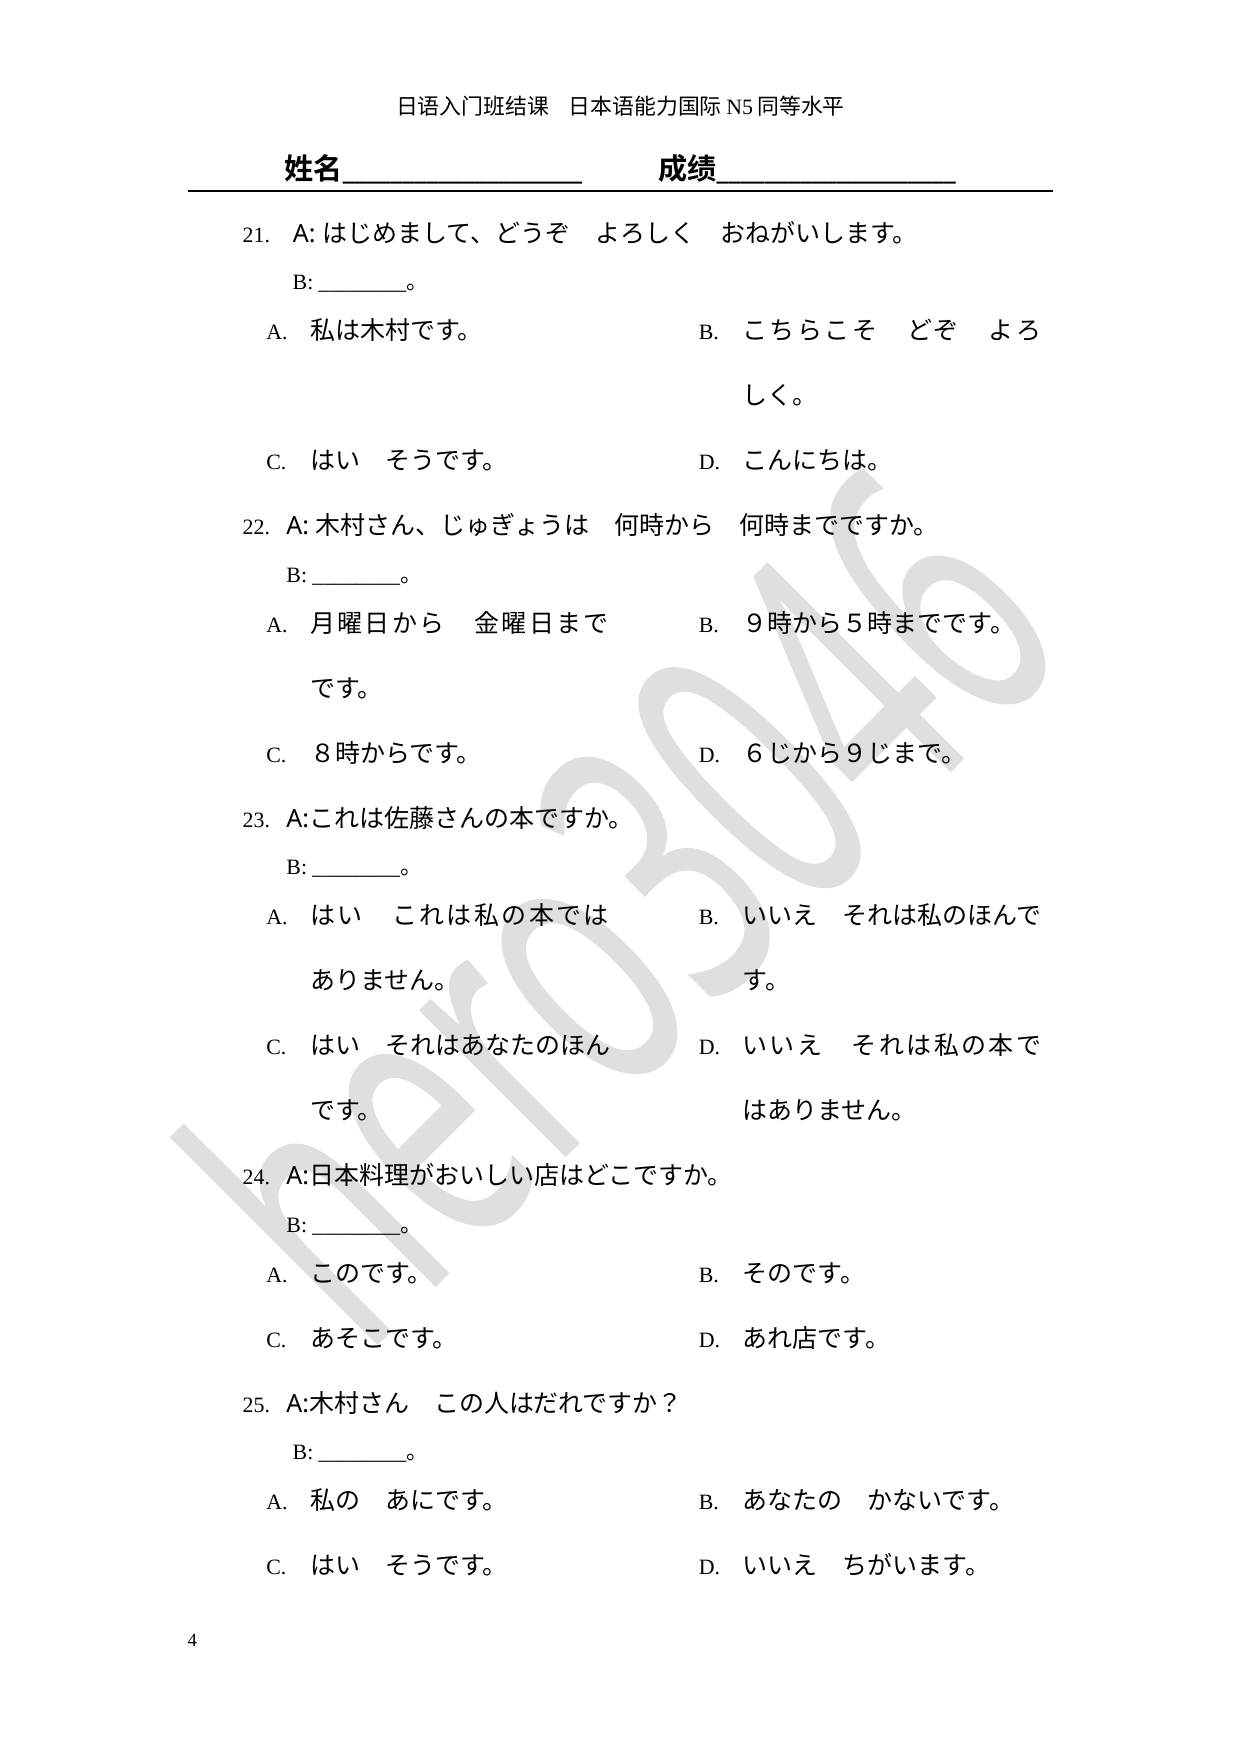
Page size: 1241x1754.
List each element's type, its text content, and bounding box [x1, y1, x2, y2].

table_cell 私は木村です。 [188, 296, 620, 426]
table_cell いいえ それは私のほんです。 [620, 881, 1053, 1011]
table_cell 私の あにです。 [188, 1466, 620, 1531]
table_cell いいえ それは私の本ではありません。 [620, 1011, 1053, 1141]
table_cell はい そうです。 [188, 426, 620, 491]
table_cell このです。 [188, 1239, 620, 1304]
table_cell はい そうです。 [188, 1531, 620, 1596]
table_cell はい それはあなたのほんです。 [188, 1011, 620, 1141]
table_cell 月曜日から 金曜日までです。 [188, 589, 620, 719]
table_cell いいえ ちがいます。 [620, 1531, 1053, 1596]
table_header A: はじめまして、どうぞ よろしく おねがいします。 B: ________。 [188, 199, 1053, 296]
table_cell あなたの かないです。 [620, 1466, 1053, 1531]
table_cell A: 木村さん、じゅぎょうは 何時から 何時までですか。 B: ________。 [188, 491, 1053, 589]
table_cell あれ店です。 [620, 1304, 1053, 1369]
table_cell A:日本料理がおいしい店はどこですか。 B: ________。 [188, 1141, 1053, 1239]
table_cell はい これは私の本ではありません。 [188, 881, 620, 1011]
table_cell A:木村さん この人はだれですか？ B: ________。 [188, 1369, 1053, 1466]
table_cell こんにちは。 [620, 426, 1053, 491]
table_cell A:これは佐藤さんの本ですか。 B: ________。 [188, 784, 1053, 881]
table_cell そのです。 [620, 1239, 1053, 1304]
table_cell ８時からです。 [188, 719, 620, 784]
table_cell あそこです。 [188, 1304, 620, 1369]
table_cell こちらこそ どぞ よろしく。 [620, 296, 1053, 426]
table_cell ９時から５時までです。 [620, 589, 1053, 719]
table_cell ６じから９じまで。 [620, 719, 1053, 784]
